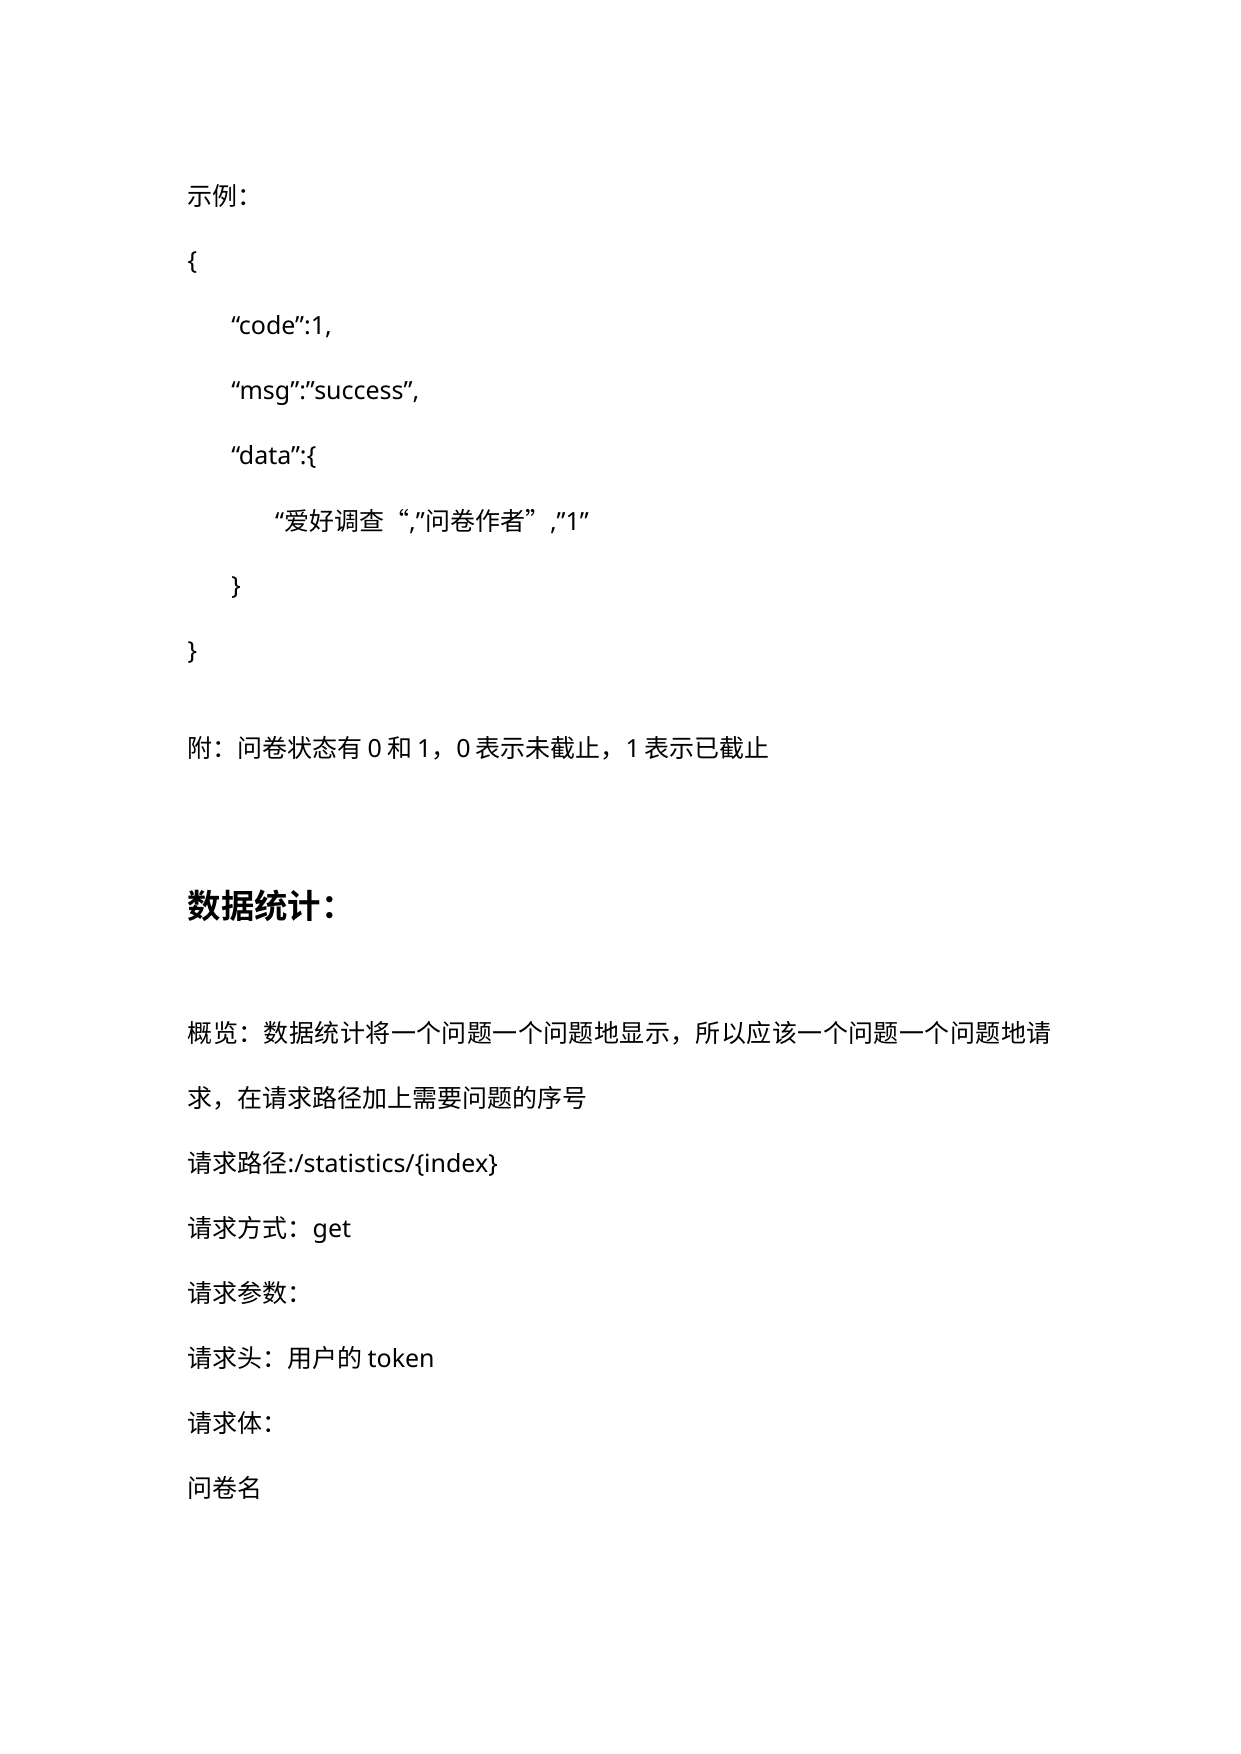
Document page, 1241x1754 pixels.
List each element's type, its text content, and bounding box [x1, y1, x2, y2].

text 示例： [187, 162, 1053, 227]
text “爱好调查“,”问卷作者”,”1” [187, 487, 1053, 552]
text 请求方式：get [187, 1194, 1053, 1259]
subtitle 数据统计： [187, 872, 1053, 937]
text 请求参数： [187, 1259, 1053, 1324]
text 概览：数据统计将一个问题一个问题地显示，所以应该一个问题一个问题地请求，在请求路径加上需要问题的序号 [187, 999, 1053, 1129]
text 请求头：用户的token [187, 1324, 1053, 1389]
text 请求路径:/statistics/{index} [187, 1129, 1053, 1194]
text { [187, 227, 1053, 292]
text } [187, 617, 1053, 682]
text 请求体： [187, 1389, 1053, 1454]
text “data”:{ [187, 422, 1053, 487]
text 问卷名 [187, 1454, 1053, 1519]
text “msg”:”success”, [187, 357, 1053, 422]
text 附：问卷状态有0和1，0表示未截止，1表示已截止 [187, 714, 1053, 779]
text “code”:1, [187, 292, 1053, 357]
text } [187, 552, 1053, 617]
